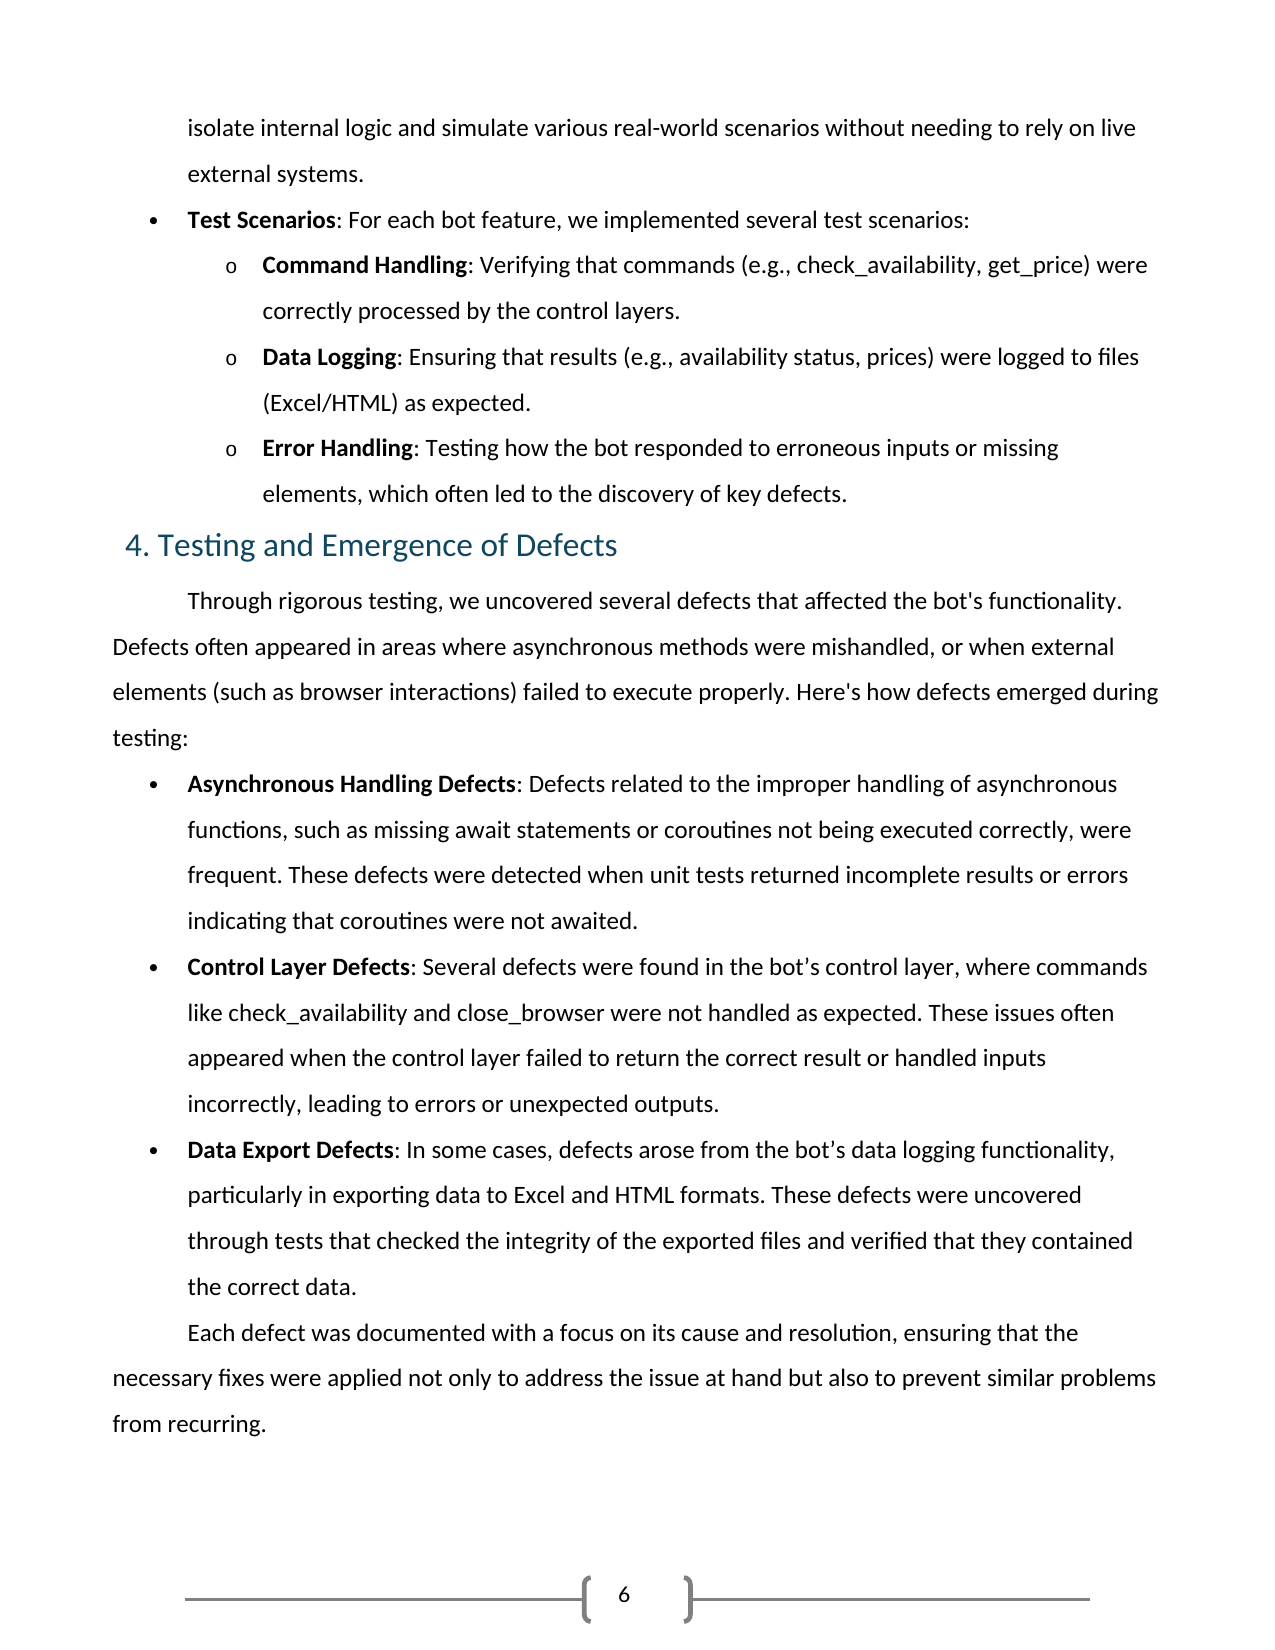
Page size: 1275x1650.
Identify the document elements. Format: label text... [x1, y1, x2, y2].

text Each defect was documented with a focus on its cause and resolution, ensuring that the necessary fixes were applied not only to address the issue at hand but also to prevent similar problems from recurring. [112, 1317, 1162, 1439]
text Through rigorous testing, we uncovered several defects that affected the bot's functionality. Defects often appeared in areas where asynchronous methods were mishandled, or when external elements (such as browser interactions) failed to execute properly. Here's how defects emerged during testing: [112, 585, 1162, 753]
list Data Logging: Ensuring that results (e.g., availability status, prices) were logged to files (Excel/HTML) as expected. [225, 341, 1162, 417]
list Error Handling: Testing how the bot responded to erroneous inputs or missing elements, which often led to the discovery of key defects. [225, 433, 1162, 509]
list Data Export Defects: In some cases, defects arose from the bot’s data logging functionality, particularly in exporting data to Excel and HTML formats. These defects were uncovered through tests that checked the integrity of the exported files and verified that they contained the correct data. [150, 1134, 1162, 1302]
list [150, 112, 1162, 189]
list Asynchronous Handling Defects: Defects related to the improper handling of asynchronous functions, such as missing await statements or coroutines not being executed correctly, were frequent. These defects were detected when unit tests returned incomplete results or errors indicating that coroutines were not awaited. [150, 768, 1162, 936]
subtitle 4. Testing and Emergence of Defects [125, 524, 1162, 565]
list Control Layer Defects: Several defects were found in the bot’s control layer, where commands like check_availability and close_browser were not handled as expected. These issues often appeared when the control layer failed to return the correct result or handled inputs incorrectly, leading to errors or unexpected outputs. [150, 951, 1162, 1119]
list Command Handling: Verifying that commands (e.g., check_availability, get_price) were correctly processed by the control layers. [225, 250, 1162, 326]
list Test Scenarios: For each bot feature, we implemented several test scenarios: [150, 204, 1162, 234]
